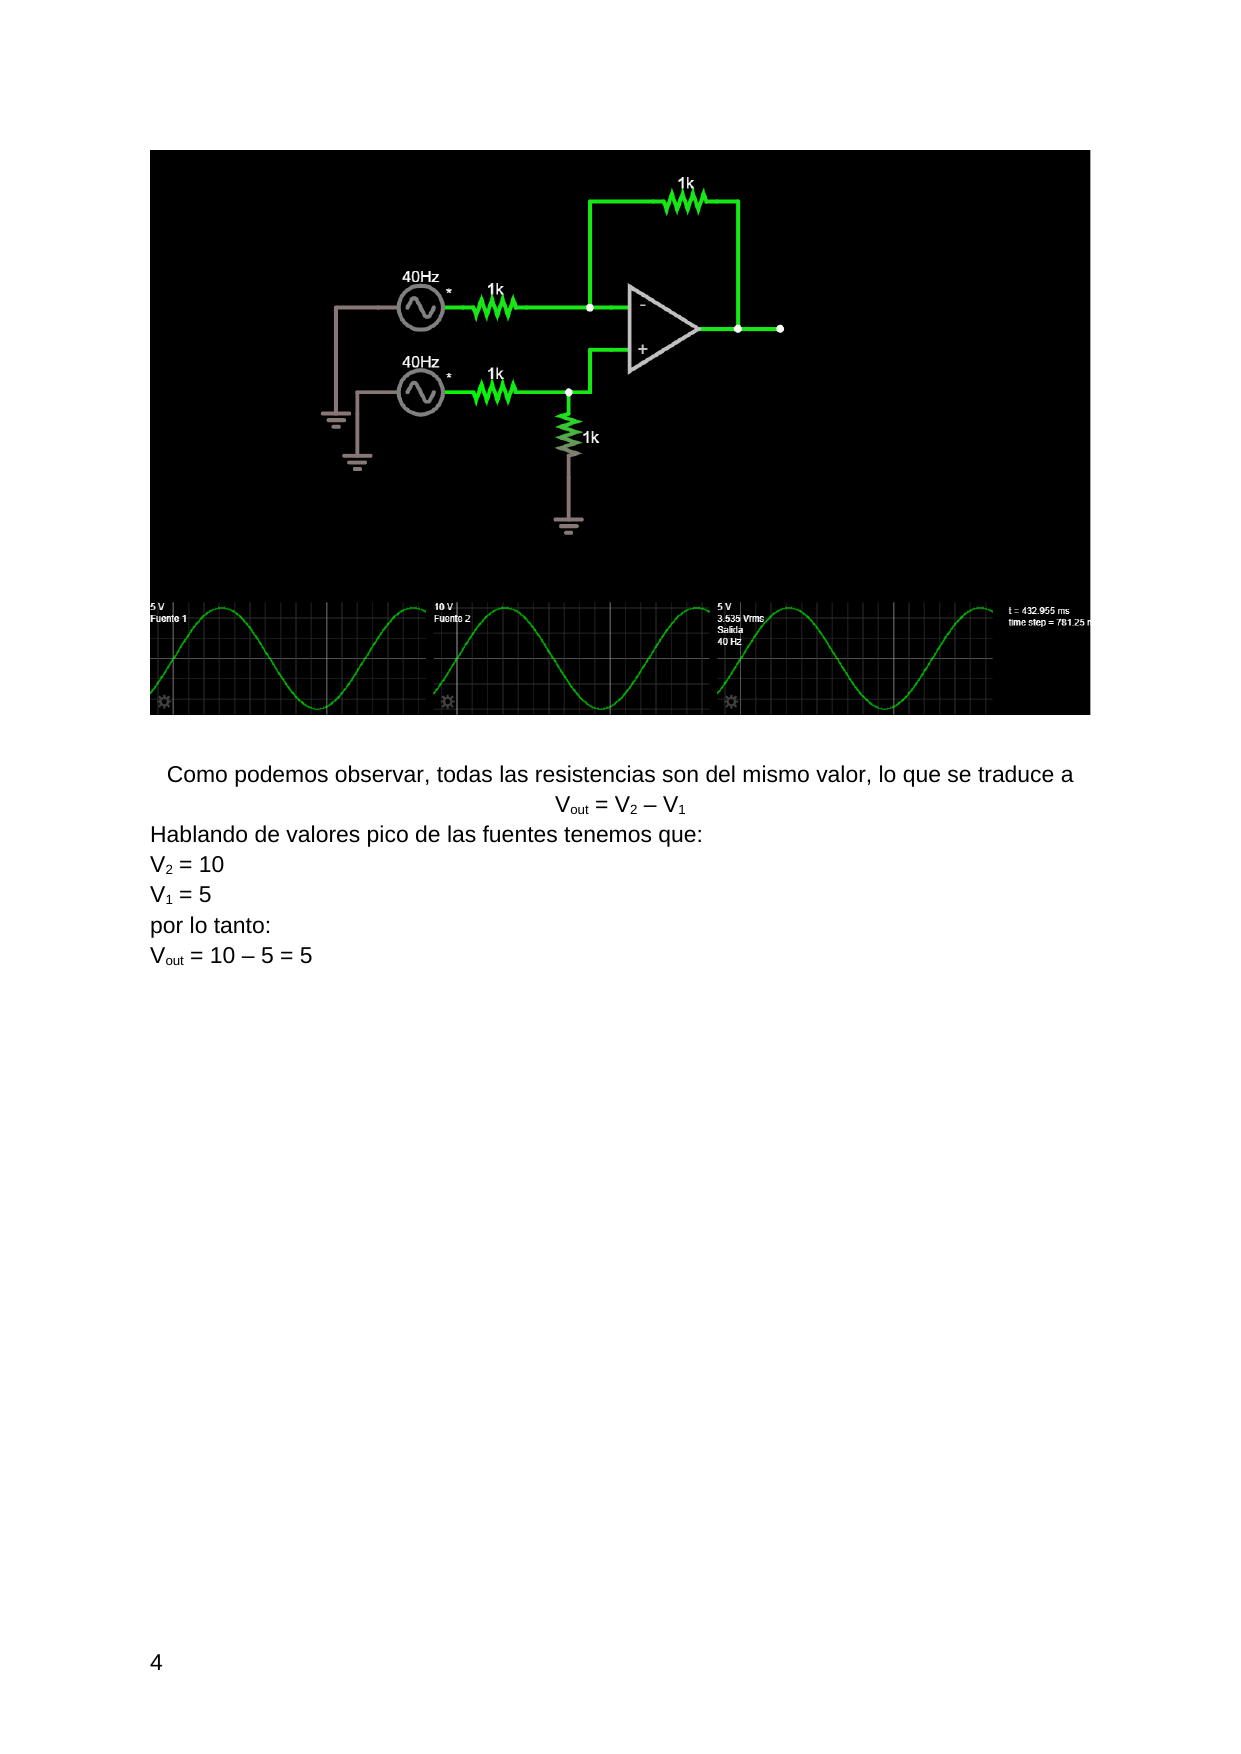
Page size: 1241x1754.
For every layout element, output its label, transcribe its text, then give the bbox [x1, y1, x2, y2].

text V1 = 5 [150, 881, 1090, 908]
text Vout = V2 – V1 [150, 791, 1090, 817]
text Como podemos observar, todas las resistencias son del mismo valor, lo que se traduce a [150, 761, 1090, 787]
text V2 = 10 [150, 851, 1090, 878]
text por lo tanto: [150, 912, 1090, 938]
text Vout = 10 – 5 = 5 [150, 942, 1090, 968]
text Hablando de valores pico de las fuentes tenemos que: [150, 821, 1090, 847]
picture [150, 150, 1091, 715]
